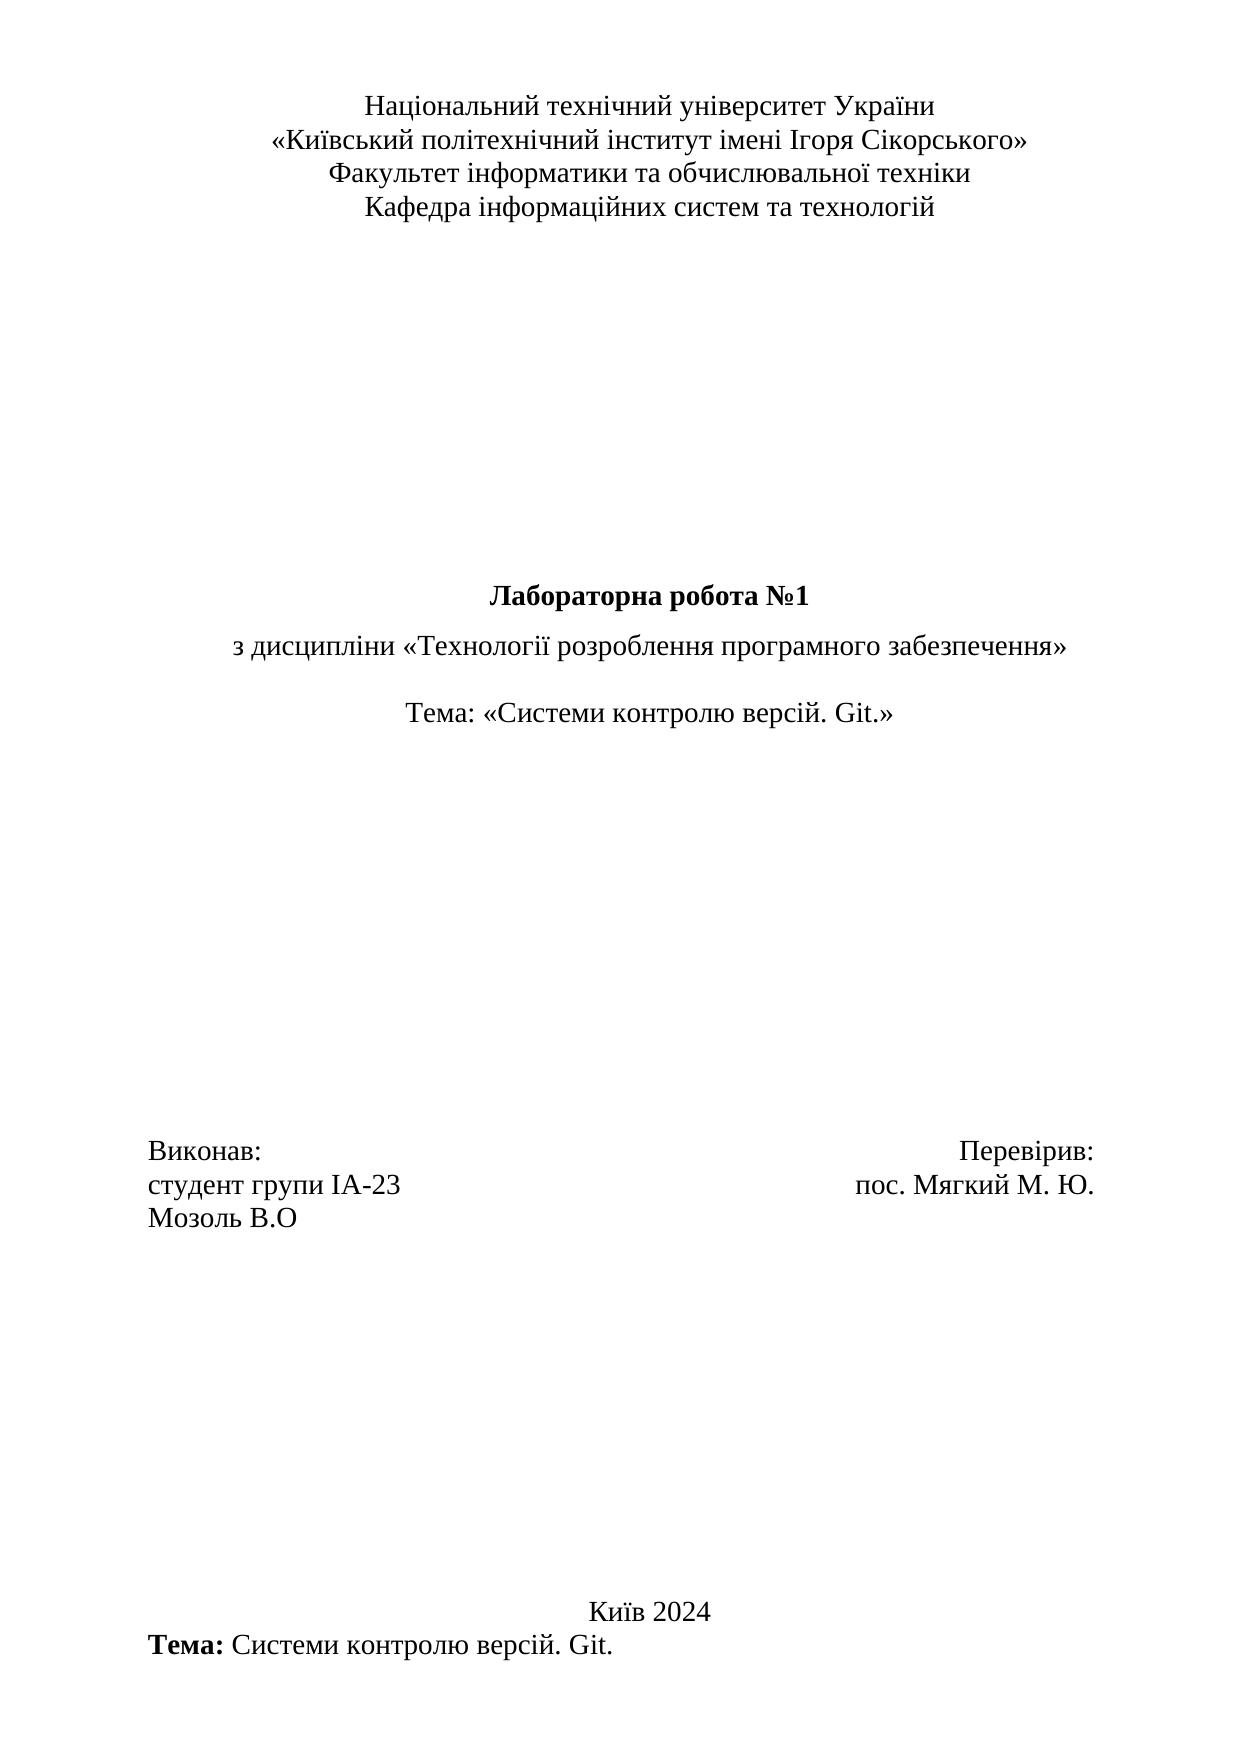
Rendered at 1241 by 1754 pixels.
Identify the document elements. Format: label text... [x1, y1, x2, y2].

text з дисципліни «Технології розроблення програмного забезпечення» [207, 628, 1093, 661]
text «Київський політехнічний інститут імені Ігоря Сікорського» [148, 122, 1152, 156]
text Мозоль В.О [148, 1201, 1152, 1234]
text Кафедра інформаційних систем та технологій [148, 189, 1152, 223]
text Лабораторна робота №1 [148, 578, 1152, 611]
text Київ 2024 [148, 1594, 1152, 1627]
text Національний технічний університет України [148, 88, 1152, 122]
text Тема: «Системи контролю версій. Git.» [207, 695, 1093, 728]
text Виконав: Перевірив: [148, 1133, 1152, 1167]
text Тема: Системи контролю версій. Git. [148, 1627, 1152, 1661]
text Факультет інформатики та обчислювальної техніки [148, 156, 1152, 189]
text студент групи ІА-23 пос. Мягкий М. Ю. [148, 1167, 1152, 1201]
